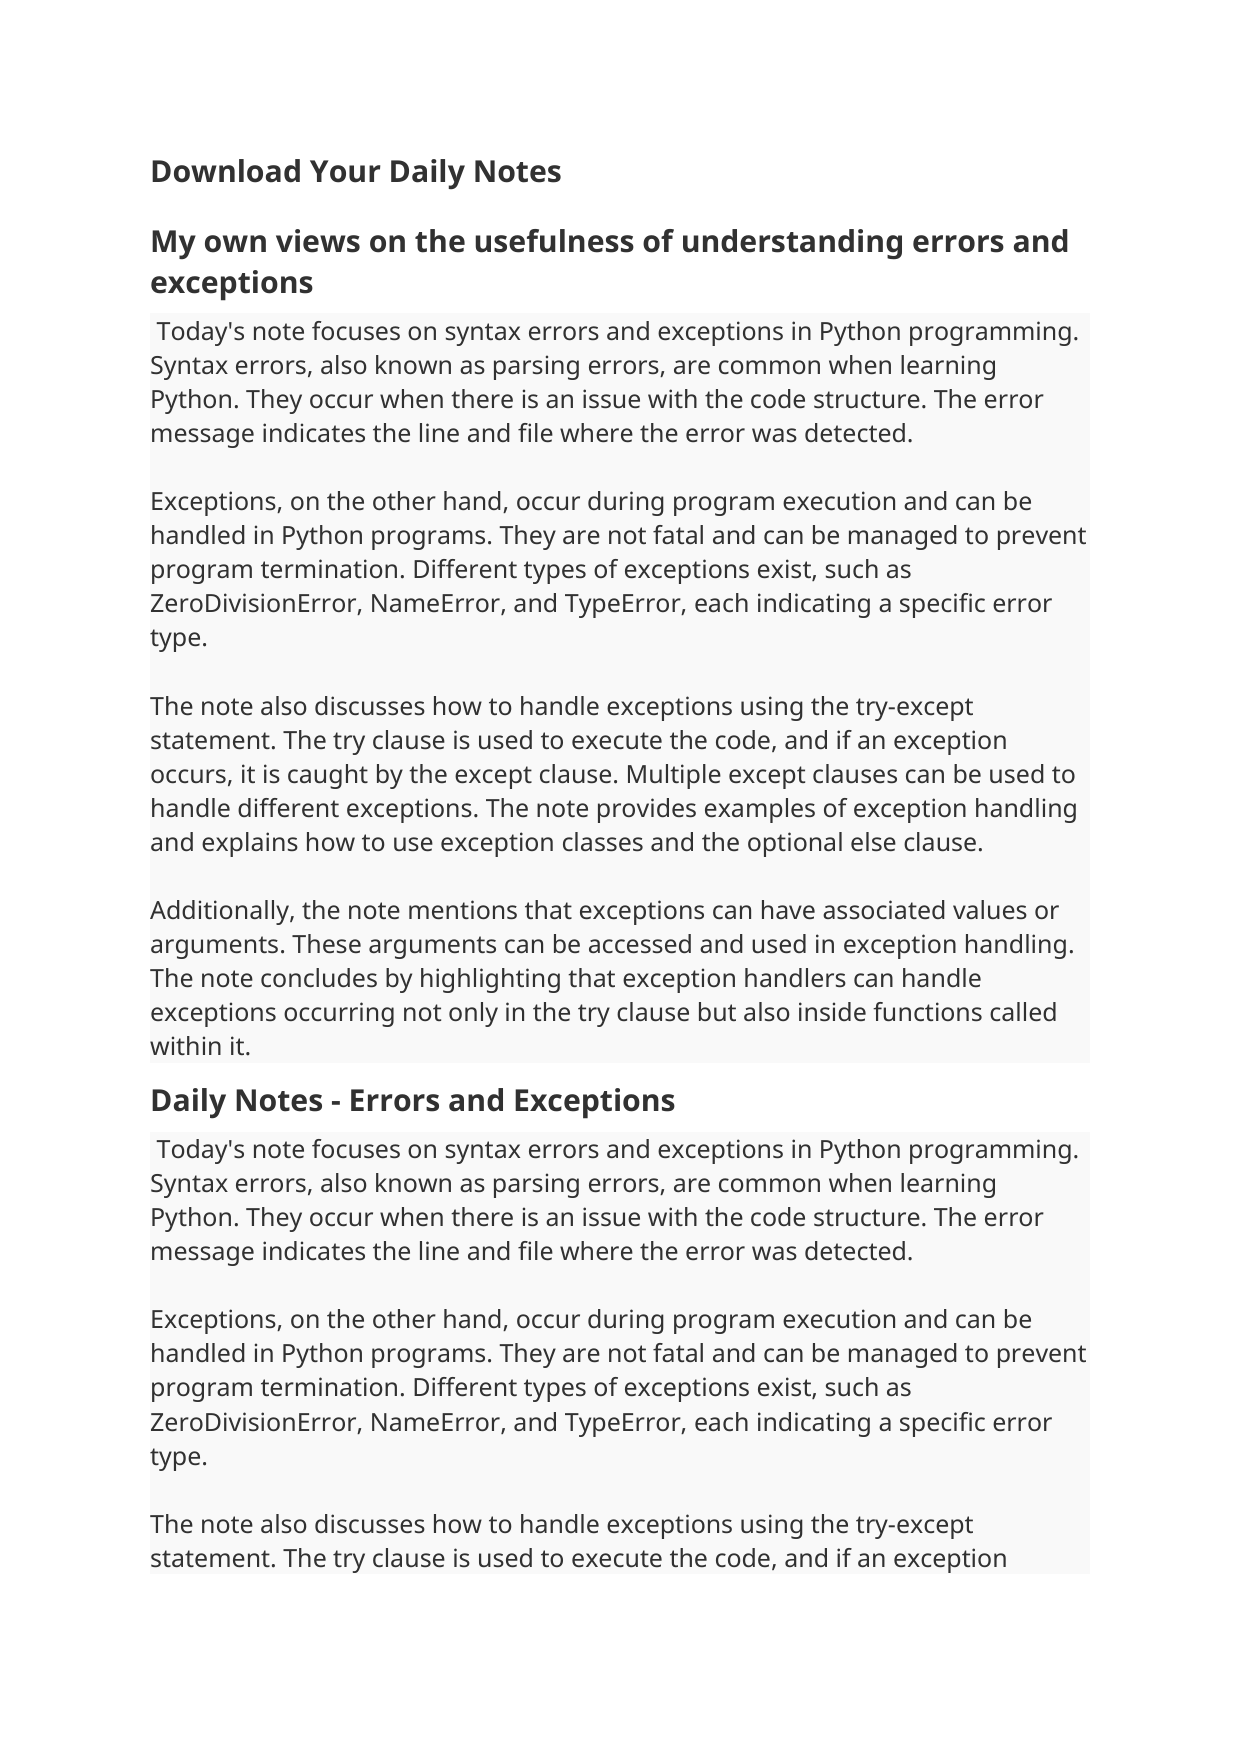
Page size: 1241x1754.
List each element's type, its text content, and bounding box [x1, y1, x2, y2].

text Download Your Daily Notes [150, 150, 1090, 191]
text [150, 1132, 1090, 1574]
text Daily Notes - Errors and Exceptions [150, 1079, 1090, 1121]
text My own views on the usefulness of understanding errors and exceptions [150, 220, 1090, 303]
